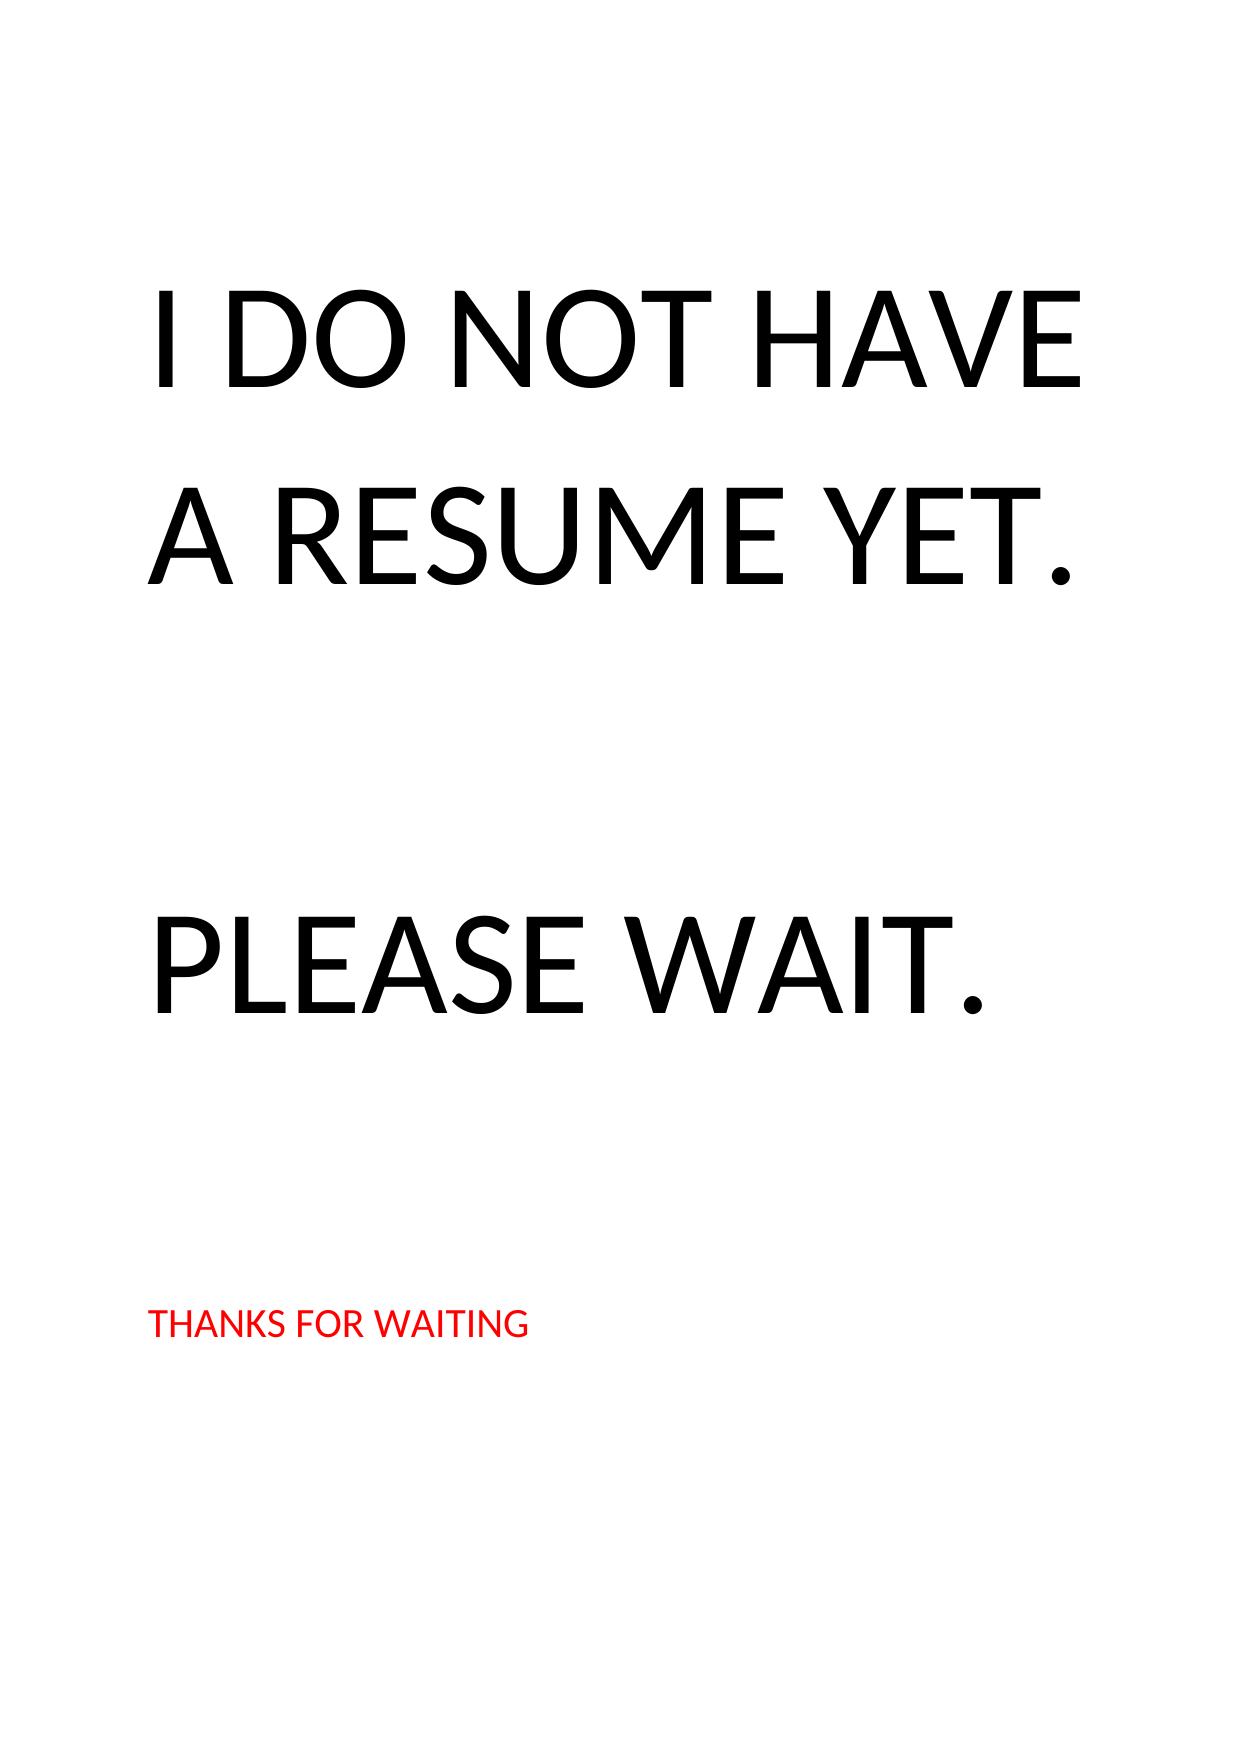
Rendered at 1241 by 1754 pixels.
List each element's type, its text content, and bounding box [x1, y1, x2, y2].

text THANKS FOR WAITING [148, 1297, 1093, 1347]
text PLEASE WAIT. [148, 868, 1093, 1051]
text I DO NOT HAVE A RESUME YET. [148, 241, 1093, 622]
